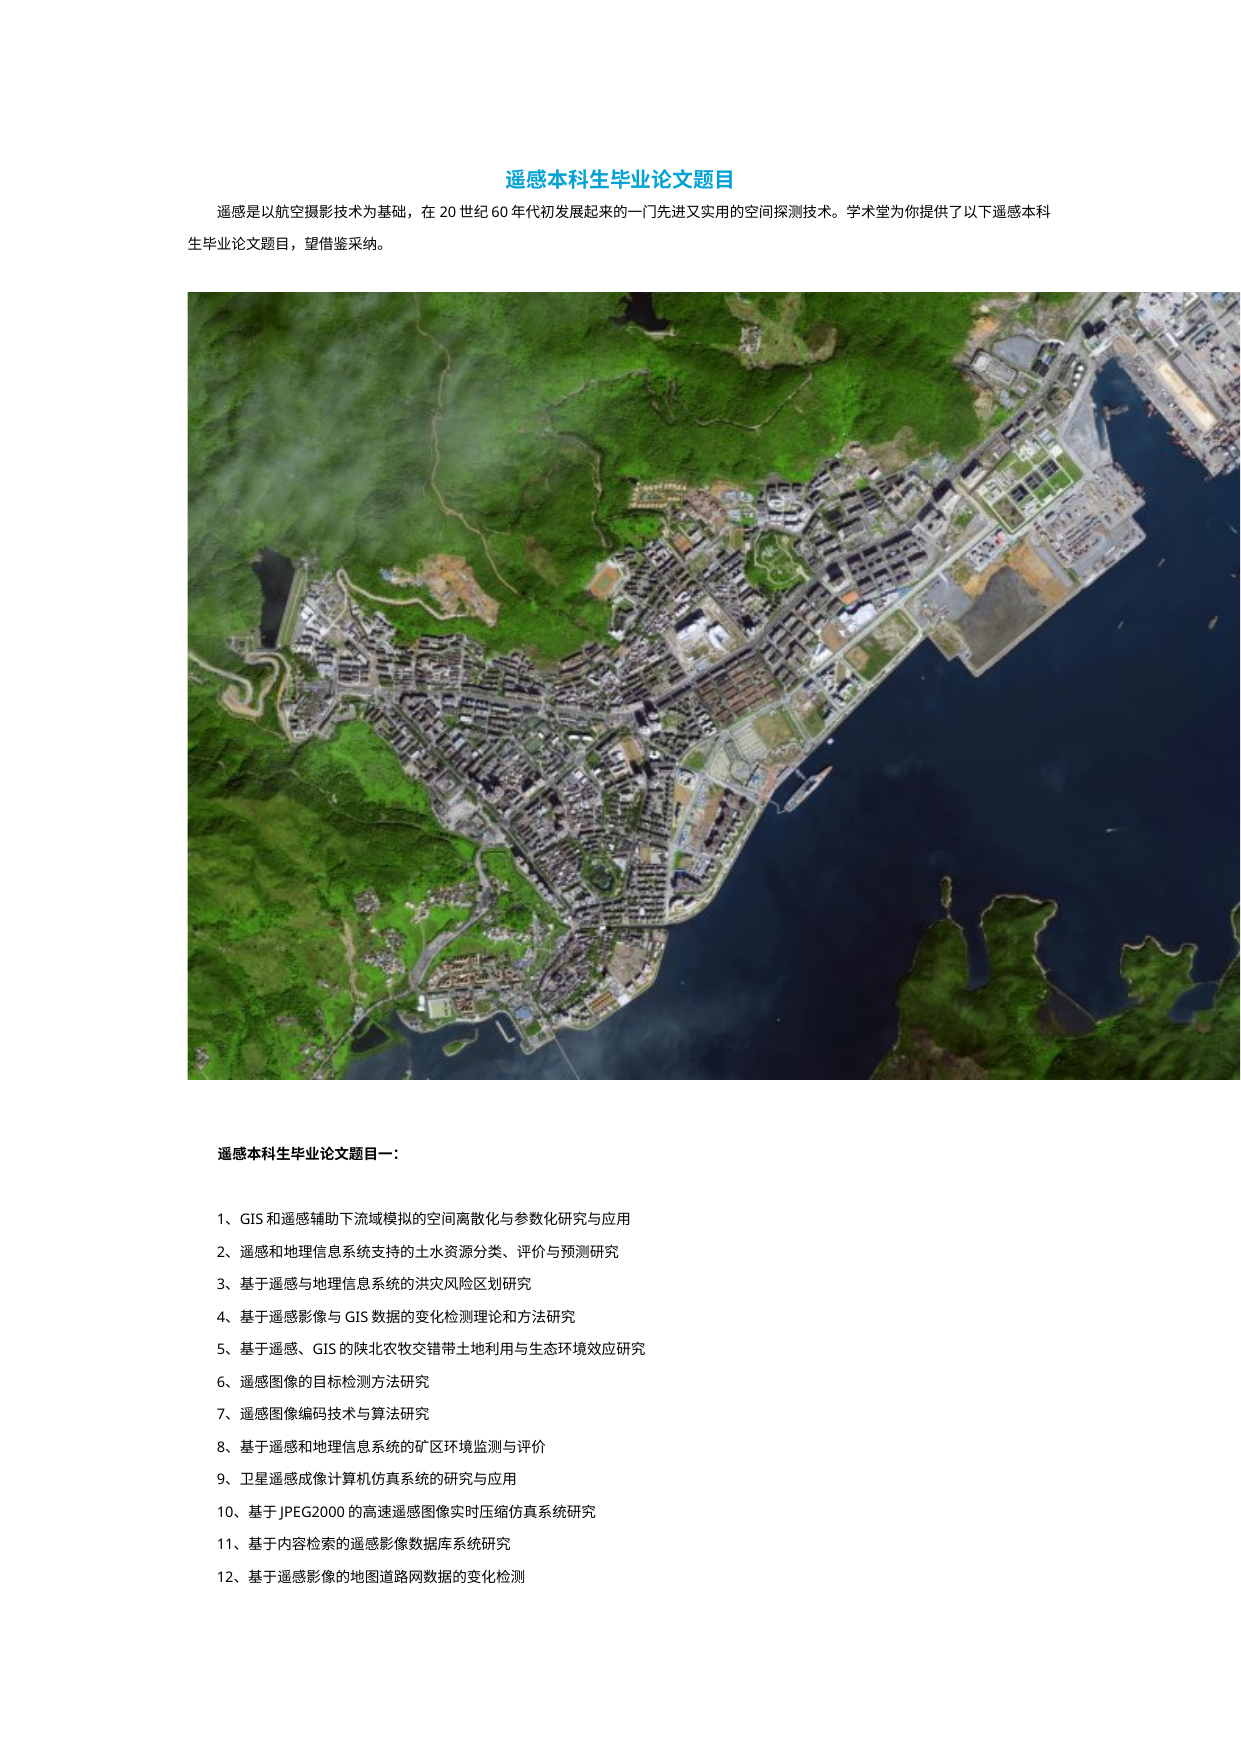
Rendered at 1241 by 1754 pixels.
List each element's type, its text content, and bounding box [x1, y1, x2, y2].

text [187, 1080, 1053, 1592]
text 遥感本科生毕业论文题目 [187, 162, 1053, 194]
picture [187, 292, 1241, 1080]
